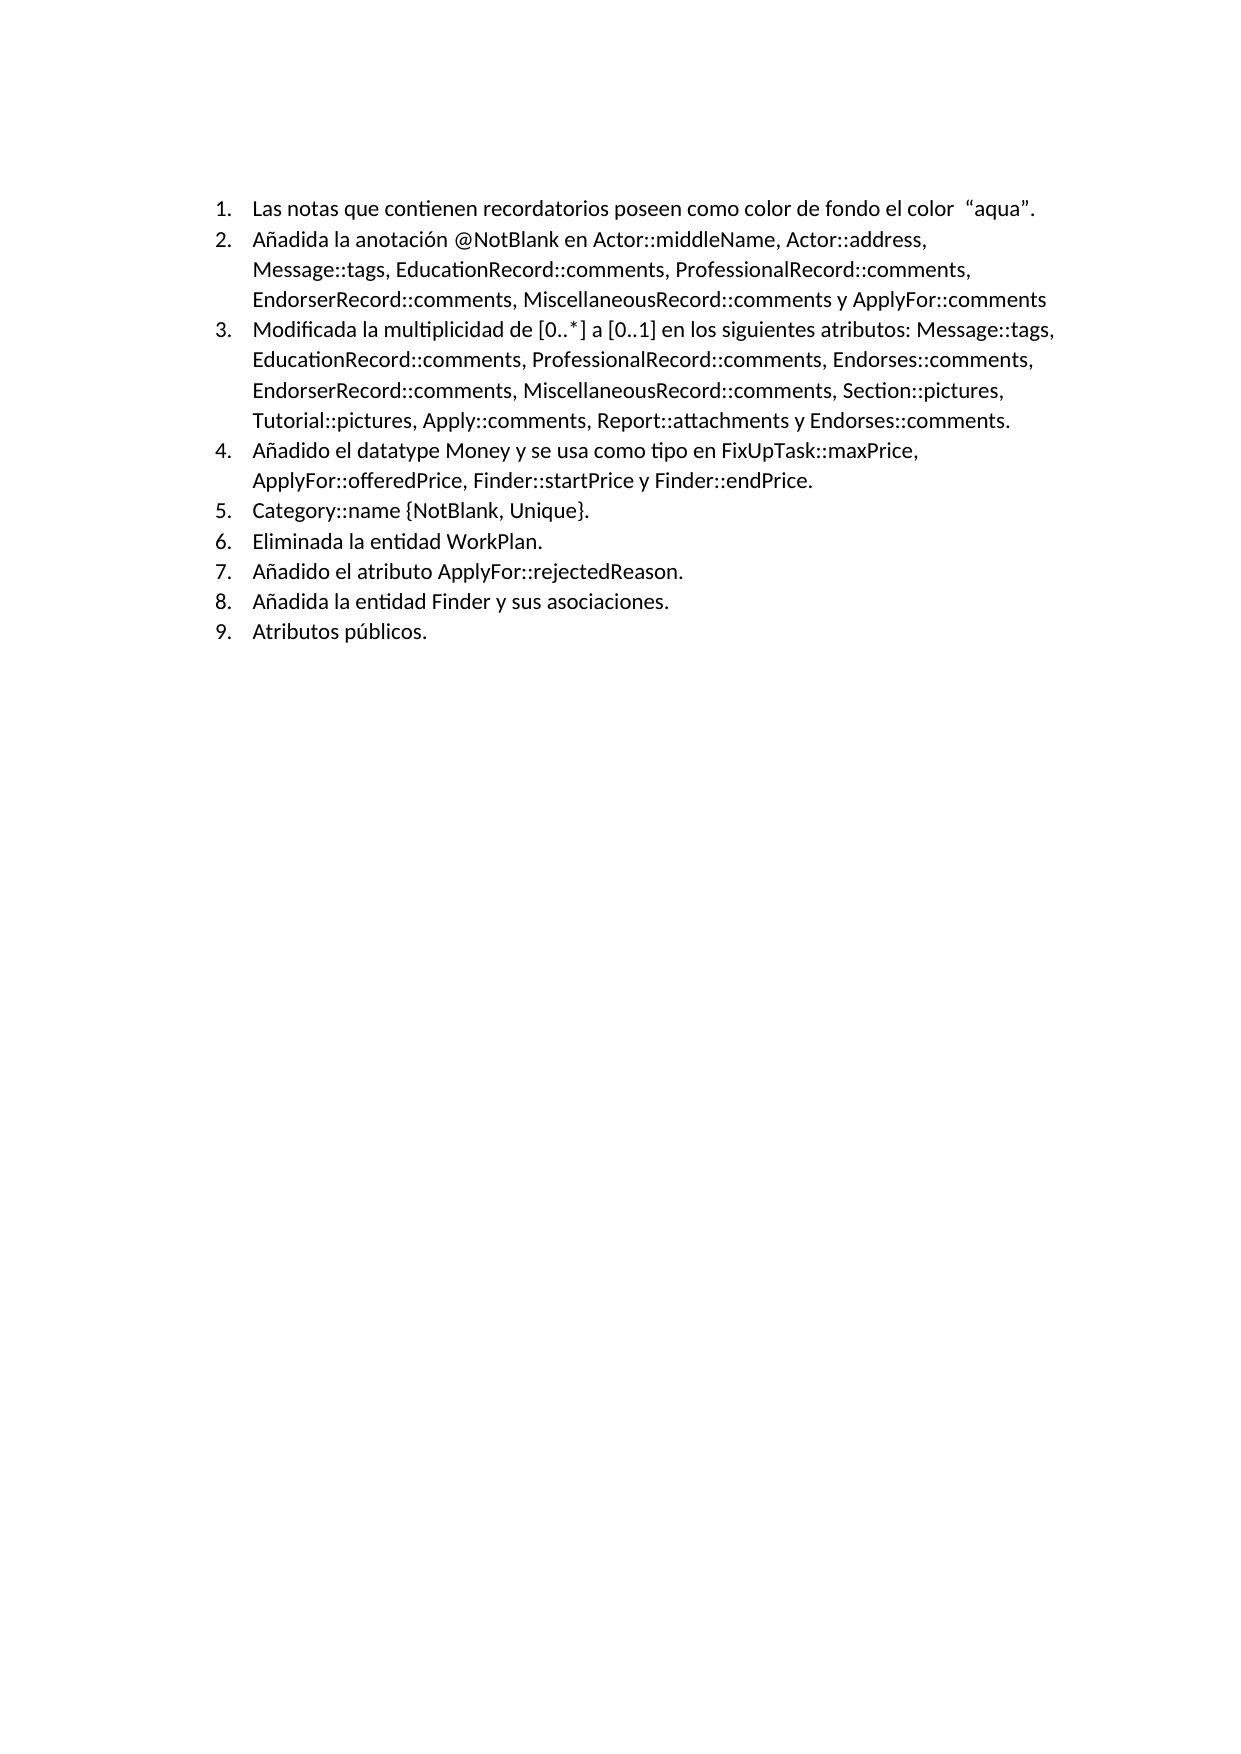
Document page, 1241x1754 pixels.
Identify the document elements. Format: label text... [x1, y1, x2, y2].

list Añadida la anotación @NotBlank en Actor::middleName, Actor::address, Message::tags, EducationRecord::comments, ProfessionalRecord::comments, EndorserRecord::comments, MiscellaneousRecord::comments y ApplyFor::comments [215, 225, 1063, 313]
list Añadido el atributo ApplyFor::rejectedReason. [215, 557, 1063, 585]
list Atributos públicos. [215, 617, 1063, 645]
list Añadida la entidad Finder y sus asociaciones. [215, 587, 1063, 615]
list Modificada la multiplicidad de [0..*] a [0..1] en los siguientes atributos: Message::tags, EducationRecord::comments, ProfessionalRecord::comments, Endorses::comments, EndorserRecord::comments, MiscellaneousRecord::comments, Section::pictures, Tutorial::pictures, Apply::comments, Report::attachments y Endorses::comments. [215, 315, 1063, 434]
list Añadido el datatype Money y se usa como tipo en FixUpTask::maxPrice, ApplyFor::offeredPrice, Finder::startPrice y Finder::endPrice. [215, 436, 1063, 494]
list Category::name {NotBlank, Unique}. [215, 497, 1063, 524]
list Eliminada la entidad WorkPlan. [215, 527, 1063, 555]
list Las notas que contienen recordatorios poseen como color de fondo el color “aqua”. [215, 194, 1063, 222]
